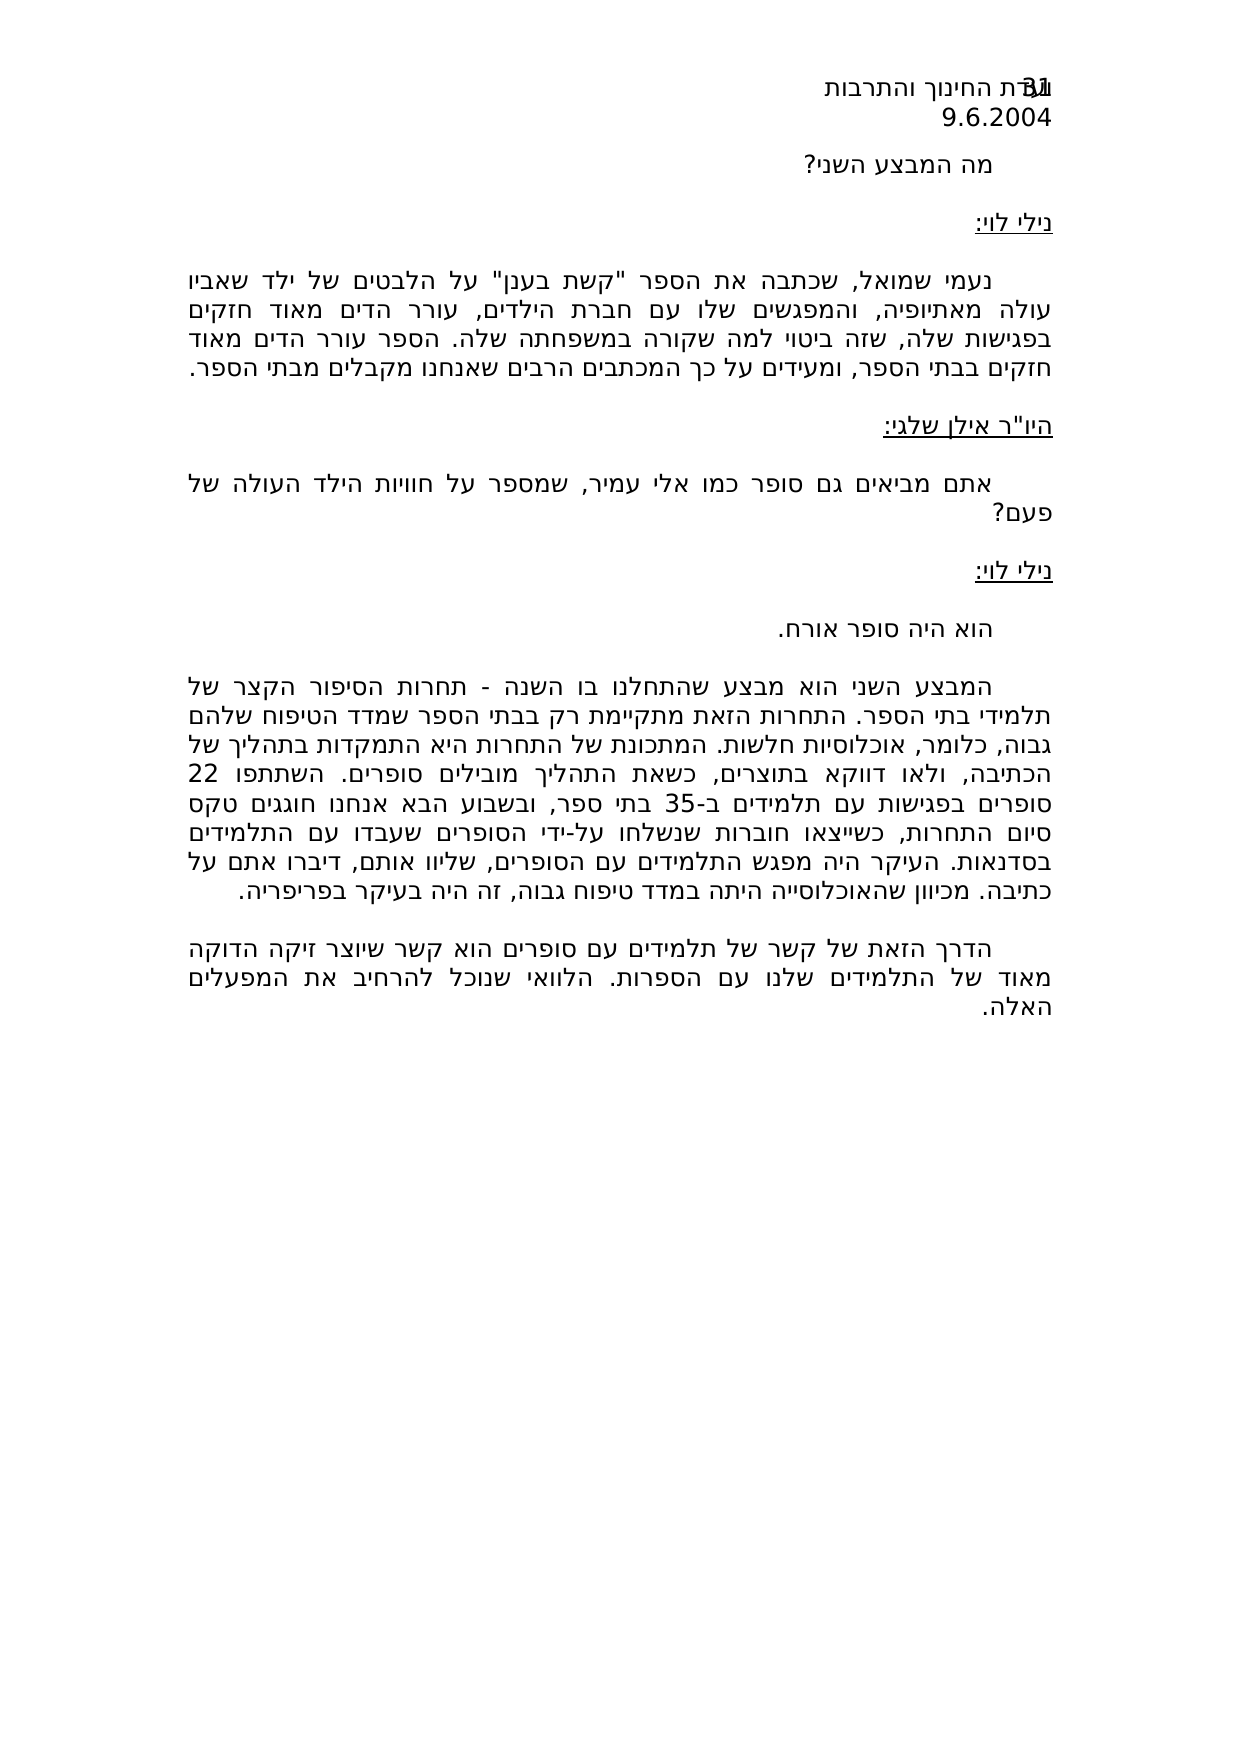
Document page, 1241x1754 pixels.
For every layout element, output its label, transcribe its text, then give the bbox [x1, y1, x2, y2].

text המבצע השני הוא מבצע שהתחלנו בו השנה - תחרות הסיפור הקצר של תלמידי בתי הספר. התחרות הזאת מתקיימת רק בבתי הספר שמדד הטיפוח שלהם גבוה, כלומר, אוכלוסיות חלשות. המתכונת של התחרות היא התמקדות בתהליך של הכתיבה, ולאו דווקא בתוצרים, כשאת התהליך מובילים סופרים. השתתפו 22 סופרים בפגישות עם תלמידים ב-35 בתי ספר, ובשבוע הבא אנחנו חוגגים טקס סיום התחרות, כשייצאו חוברות שנשלחו על-ידי הסופרים שעבדו עם התלמידים בסדנאות. העיקר היה מפגש התלמידים עם הסופרים, שליוו אותם, דיברו אתם על כתיבה. מכיוון שהאוכלוסייה היתה במדד טיפוח גבוה, זה היה בעיקר בפריפריה. [187, 672, 1053, 905]
text נילי לוי: [187, 208, 1053, 237]
text היו"ר אילן שלגי: [187, 411, 1053, 440]
text מה המבצע השני? [187, 150, 1053, 179]
text נעמי שמואל, שכתבה את הספר "קשת בענן" על הלבטים של ילד שאביו עולה מאתיופיה, והמפגשים שלו עם חברת הילדים, עורר הדים מאוד חזקים בפגישות שלה, שזה ביטוי למה שקורה במשפחתה שלה. הספר עורר הדים מאוד חזקים בבתי הספר, ומעידים על כך המכתבים הרבים שאנחנו מקבלים מבתי הספר. [187, 266, 1053, 382]
text אתם מביאים גם סופר כמו אלי עמיר, שמספר על חוויות הילד העולה של פעם? [187, 469, 1053, 527]
text הדרך הזאת של קשר של תלמידים עם סופרים הוא קשר שיוצר זיקה הדוקה מאוד של התלמידים שלנו עם הספרות. הלוואי שנוכל להרחיב את המפעלים האלה. [187, 934, 1053, 1022]
text הוא היה סופר אורח. [187, 614, 1053, 643]
text נילי לוי: [187, 556, 1053, 585]
